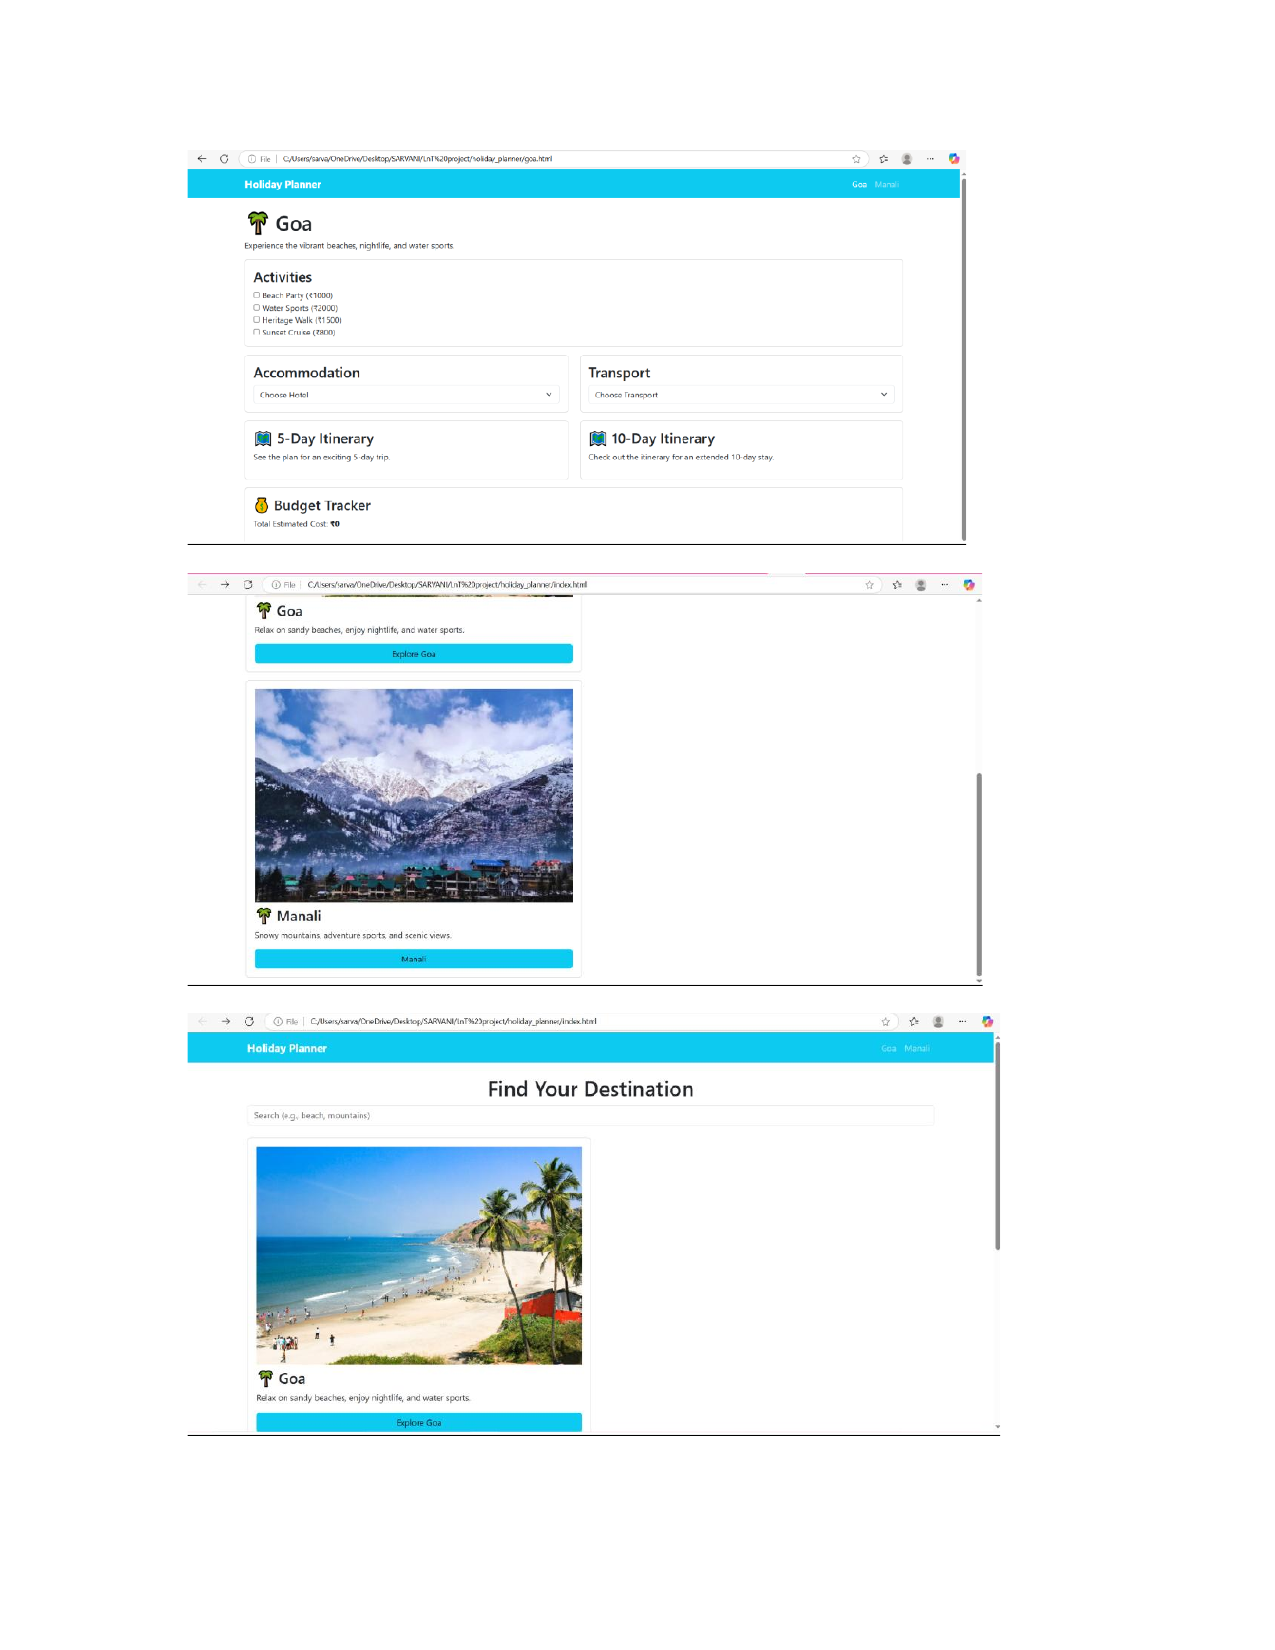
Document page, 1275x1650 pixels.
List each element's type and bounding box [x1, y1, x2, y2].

picture [187, 1013, 1001, 1436]
picture [187, 573, 983, 986]
picture [187, 150, 967, 545]
